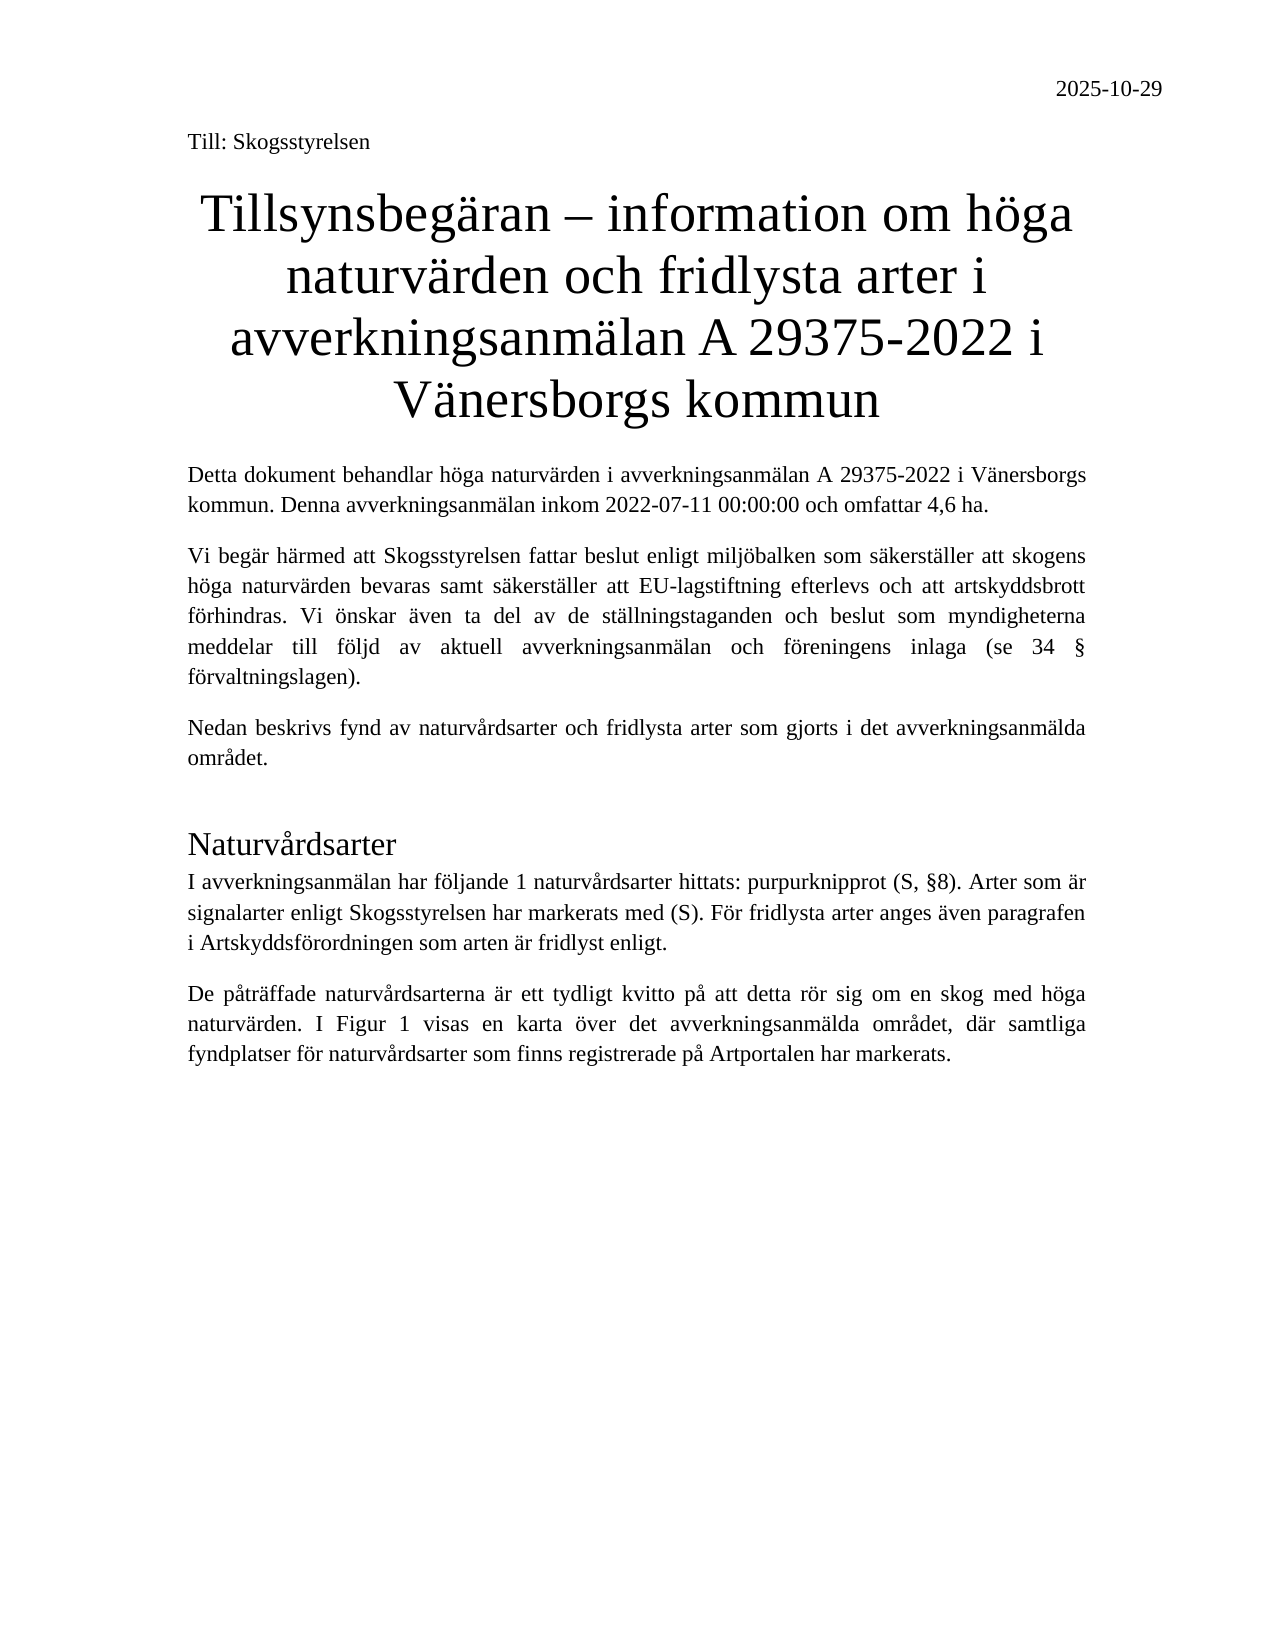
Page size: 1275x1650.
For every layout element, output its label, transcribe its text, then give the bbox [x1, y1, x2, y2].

subtitle Naturvårdsarter [187, 824, 1087, 863]
text Nedan beskrivs fynd av naturvårdsarter och fridlysta arter som gjorts i det avverkningsanmälda området. [187, 714, 1087, 771]
text Detta dokument behandlar höga naturvärden i avverkningsanmälan A 29375-2022 i Vänersborgs kommun. Denna avverkningsanmälan inkom 2022-07-11 00:00:00 och omfattar 4,6 ha. [187, 461, 1087, 517]
text De påträffade naturvårdsarterna är ett tydligt kvitto på att detta rör sig om en skog med höga naturvärden. I Figur 1 visas en karta över det avverkningsanmälda området, där samtliga fyndplatser för naturvårdsarter som finns registrerade på Artportalen har markerats. [187, 980, 1087, 1067]
title Tillsynsbegäran – information om höga naturvärden och fridlysta arter i avverkningsanmälan A 29375-2022 i Vänersborgs kommun [187, 180, 1087, 429]
text I avverkningsanmälan har följande 1 naturvårdsarter hittats: purpurknipprot (S, §8). Arter som är signalarter enligt Skogsstyrelsen har markerats med (S). För fridlysta arter anges även paragrafen i Artskyddsförordningen som arten är fridlyst enligt. [187, 868, 1087, 955]
text Vi begär härmed att Skogsstyrelsen fattar beslut enligt miljöbalken som säkerställer att skogens höga naturvärden bevaras samt säkerställer att EU-lagstiftning efterlevs och att artskyddsbrott förhindras. Vi önskar även ta del av de ställningstaganden och beslut som myndigheterna meddelar till följd av aktuell avverkningsanmälan och föreningens inlaga (se 34 § förvaltningslagen). [187, 542, 1087, 689]
